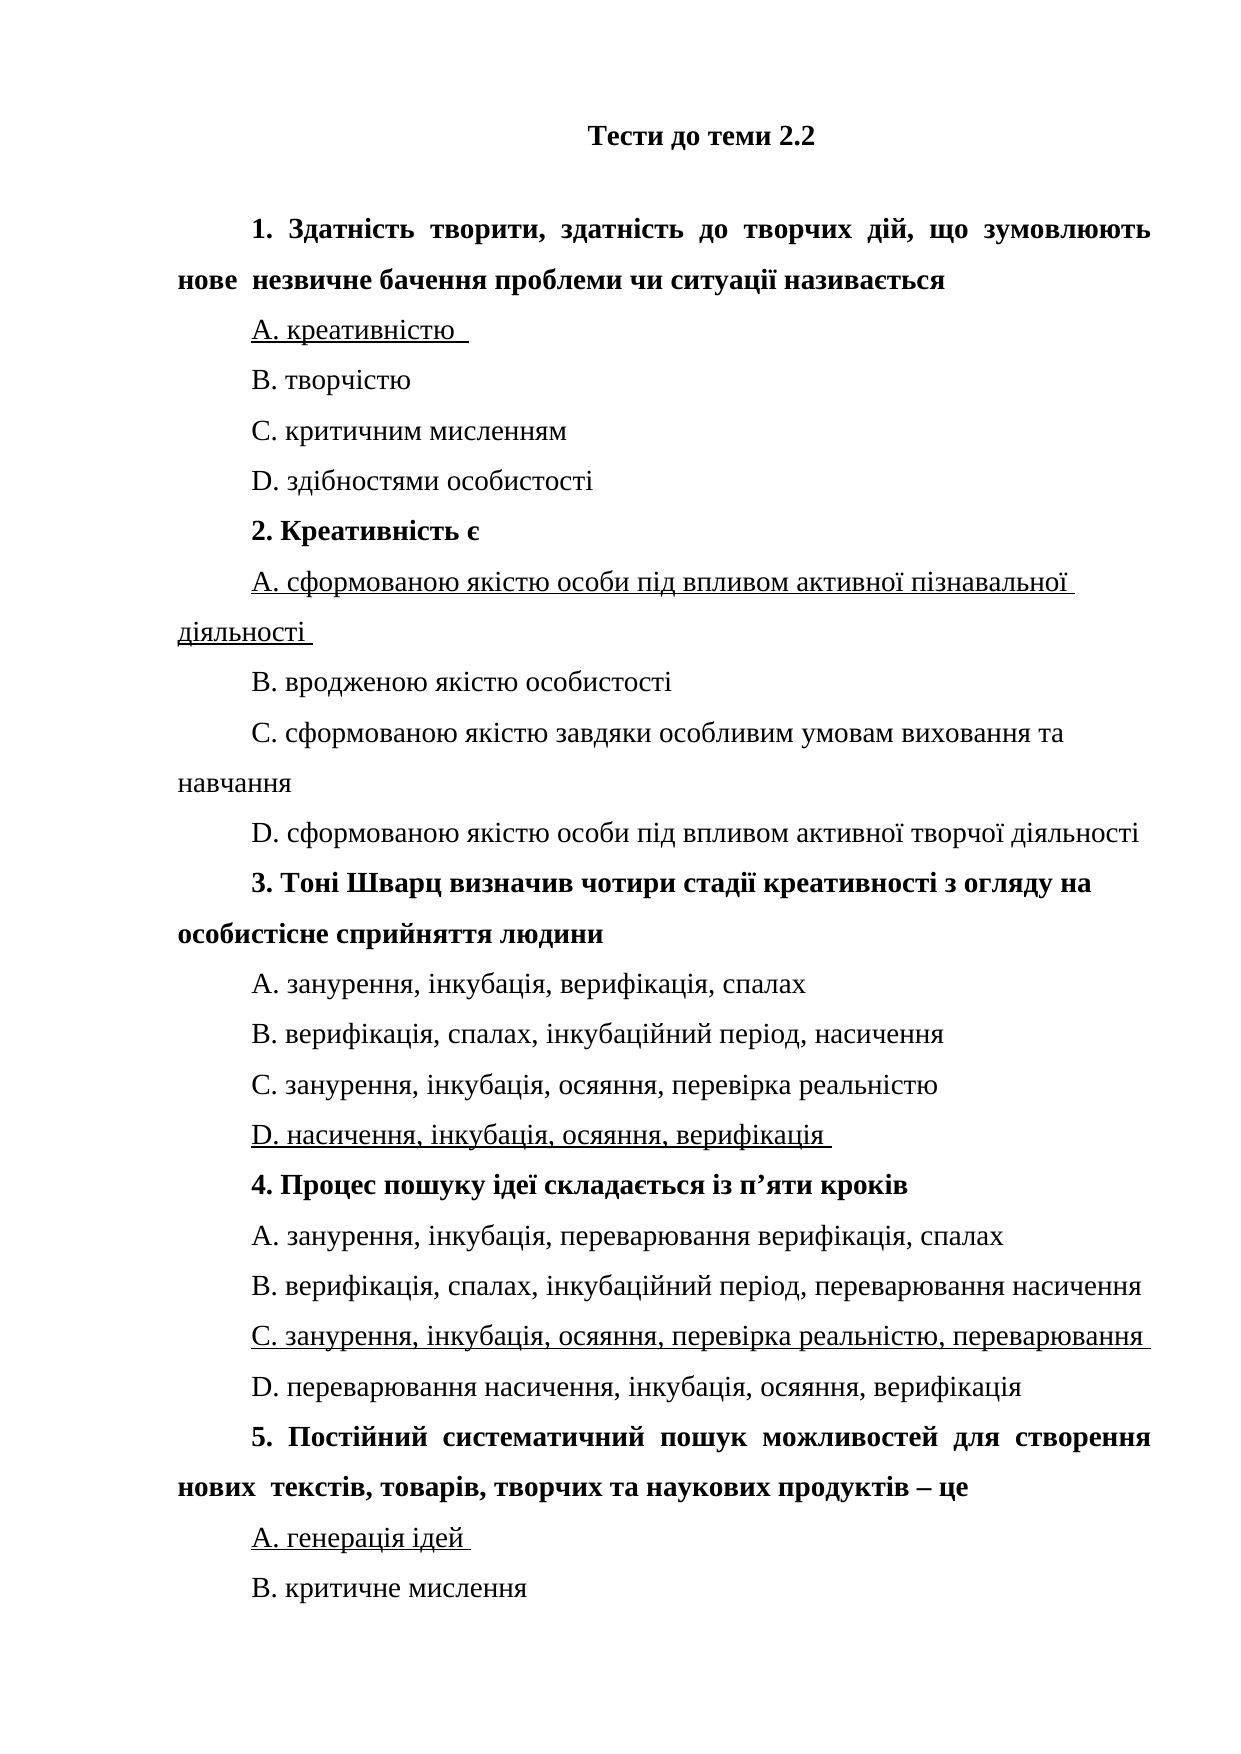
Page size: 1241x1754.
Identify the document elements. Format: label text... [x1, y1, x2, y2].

text Тести до теми 2.2 [177, 118, 1152, 152]
text D. сформованою якістю особи під впливом активної творчої діяльності [177, 815, 1152, 849]
text 3. Тоні Шварц визначив чотири стадії креативності з огляду на особистісне сприйняття людини [177, 866, 1152, 949]
text 2. Креативність є [177, 513, 1152, 547]
text D. здібностями особистості [177, 463, 1152, 497]
text А. креативністю [177, 312, 1152, 346]
text D. переварювання насичення, інкубація, осяяння, верифікація [177, 1369, 1152, 1402]
text 5. Постійний систематичний пошук можливостей для створення нових текстів, товарів, творчих та наукових продуктів – це [177, 1419, 1152, 1503]
text C. занурення, інкубація, осяяння, перевірка реальністю, переварювання [177, 1318, 1152, 1352]
text А. занурення, інкубація, переварювання верифікація, спалах [177, 1218, 1152, 1251]
text B. критичне мислення [177, 1570, 1152, 1603]
text B. вродженою якістю особистості [177, 664, 1152, 698]
text C. занурення, інкубація, осяяння, перевірка реальністю [177, 1067, 1152, 1100]
text А. занурення, інкубація, верифікація, спалах [177, 966, 1152, 1000]
text 1. Здатність творити, здатність до творчих дій, що зумовлюють нове незвичне бачення проблеми чи ситуації називається [177, 212, 1152, 295]
text B. верифікація, спалах, інкубаційний період, насичення [177, 1017, 1152, 1050]
text D. насичення, інкубація, осяяння, верифікація [177, 1117, 1152, 1151]
text C. критичним мисленням [177, 413, 1152, 446]
text А. генерація ідей [177, 1520, 1152, 1553]
text B. творчістю [177, 362, 1152, 396]
text А. сформованою якістю особи під впливом активної пізнавальної діяльності [177, 564, 1152, 648]
text 4. Процес пошуку ідеї складається із п’яти кроків [177, 1167, 1152, 1201]
text C. сформованою якістю завдяки особливим умовам виховання та навчання [177, 715, 1152, 798]
text B. верифікація, спалах, інкубаційний період, переварювання насичення [177, 1268, 1152, 1302]
